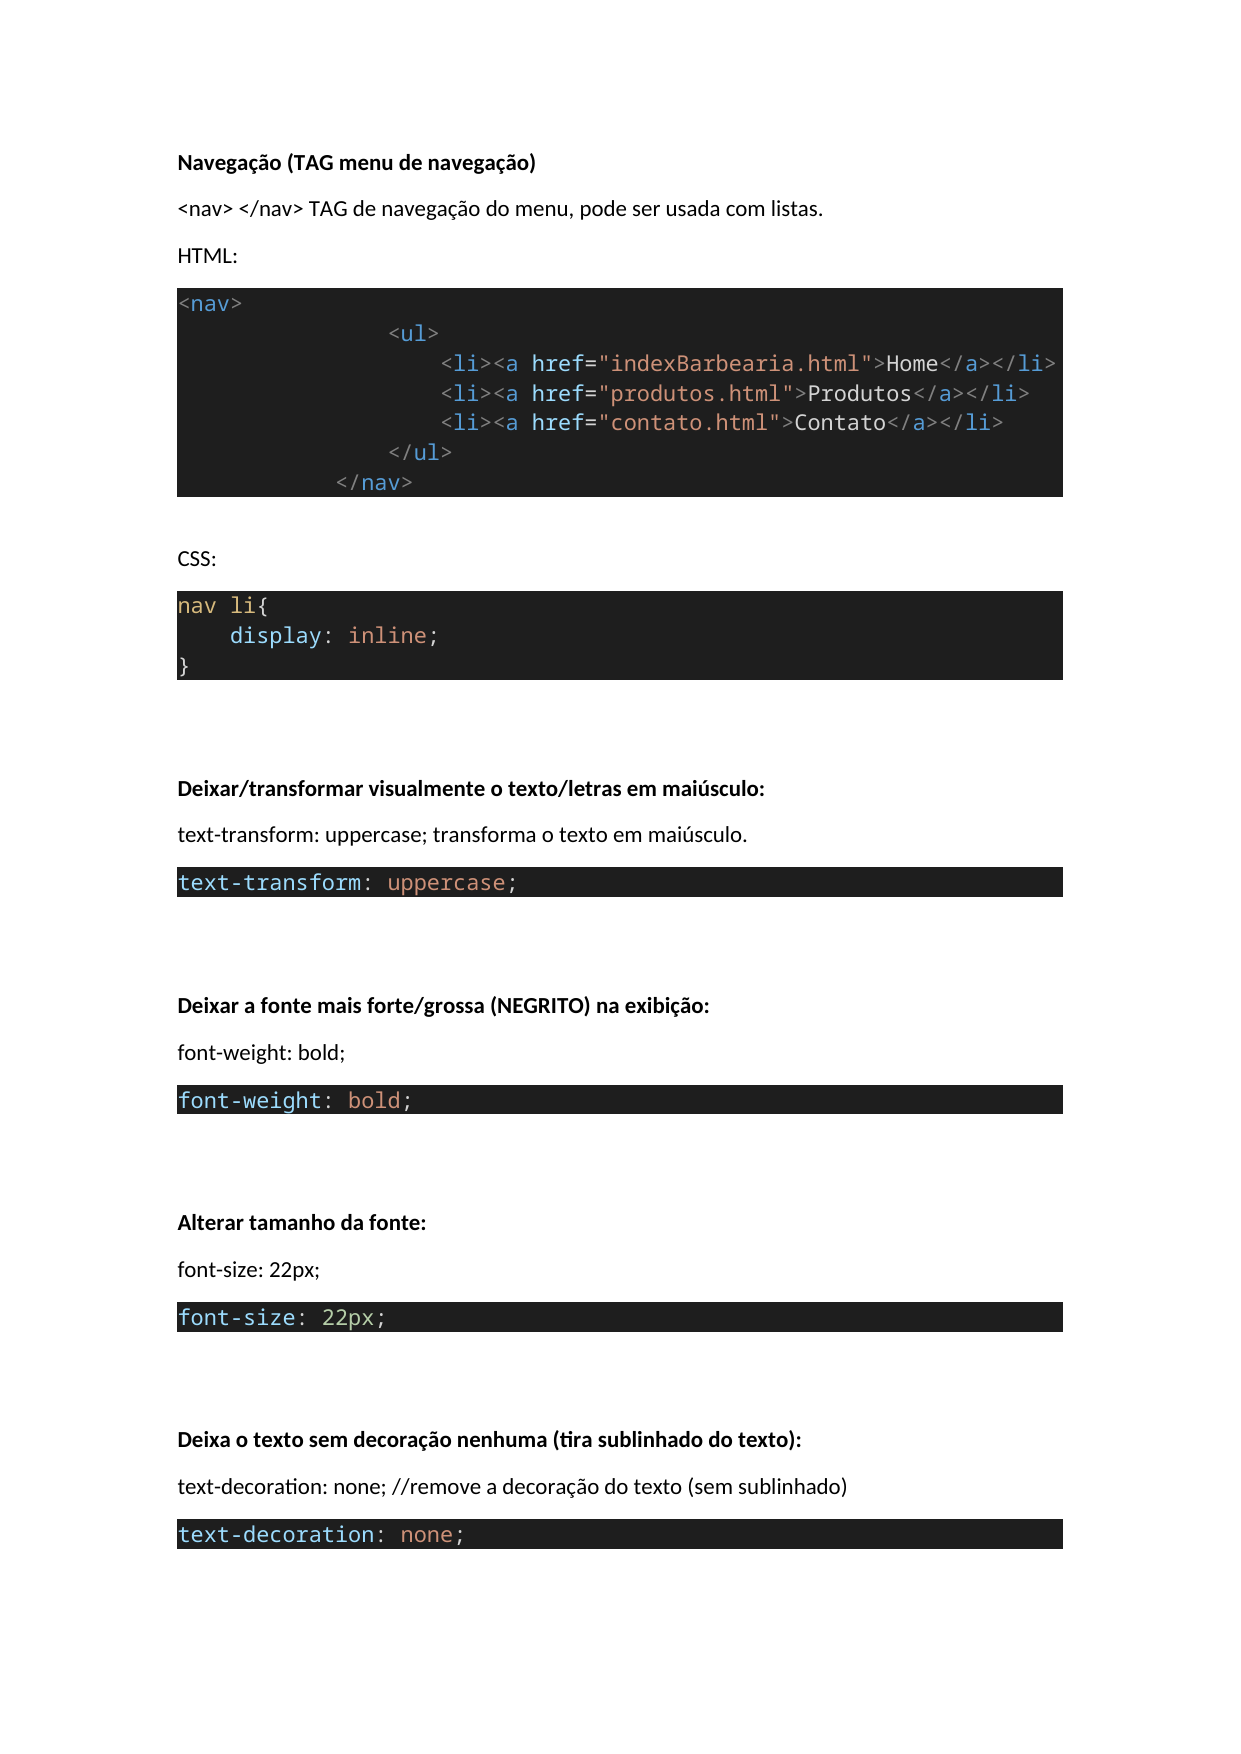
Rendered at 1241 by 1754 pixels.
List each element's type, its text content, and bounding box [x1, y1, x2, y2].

text text-transform: uppercase; [177, 867, 1063, 897]
text font-weight: bold; [177, 1085, 1063, 1114]
text </ul> [177, 437, 1063, 467]
text nav li{ [177, 591, 1063, 620]
text CSS: [177, 544, 1063, 572]
text <li><a href="produtos.html">Produtos</a></li> [177, 378, 1063, 407]
text Alterar tamanho da fonte: [177, 1208, 1063, 1236]
text <nav> [177, 288, 1063, 318]
text text-decoration: none; [177, 1519, 1063, 1549]
text font-size: 22px; [177, 1255, 1063, 1283]
text display: inline; [177, 620, 1063, 650]
text <li><a href="indexBarbearia.html">Home</a></li> [177, 348, 1063, 378]
text <nav> </nav> TAG de navegação do menu, pode ser usada com listas. [177, 194, 1063, 222]
text HTML: [177, 241, 1063, 269]
text } [177, 650, 1063, 680]
text text-transform: uppercase; transforma o texto em maiúsculo. [177, 821, 1063, 848]
text font-size: 22px; [177, 1302, 1063, 1332]
text <li><a href="contato.html">Contato</a></li> [177, 407, 1063, 437]
text <ul> [177, 318, 1063, 348]
text Navegação (TAG menu de navegação) [177, 148, 1063, 176]
text Deixar a fonte mais forte/grossa (NEGRITO) na exibição: [177, 991, 1063, 1019]
text Deixar/transformar visualmente o texto/letras em maiúsculo: [177, 774, 1063, 802]
text text-decoration: none; //remove a decoração do texto (sem sublinhado) [177, 1472, 1063, 1500]
text </nav> [177, 467, 1063, 497]
text Deixa o texto sem decoração nenhuma (tira sublinhado do texto): [177, 1426, 1063, 1453]
text font-weight: bold; [177, 1038, 1063, 1066]
